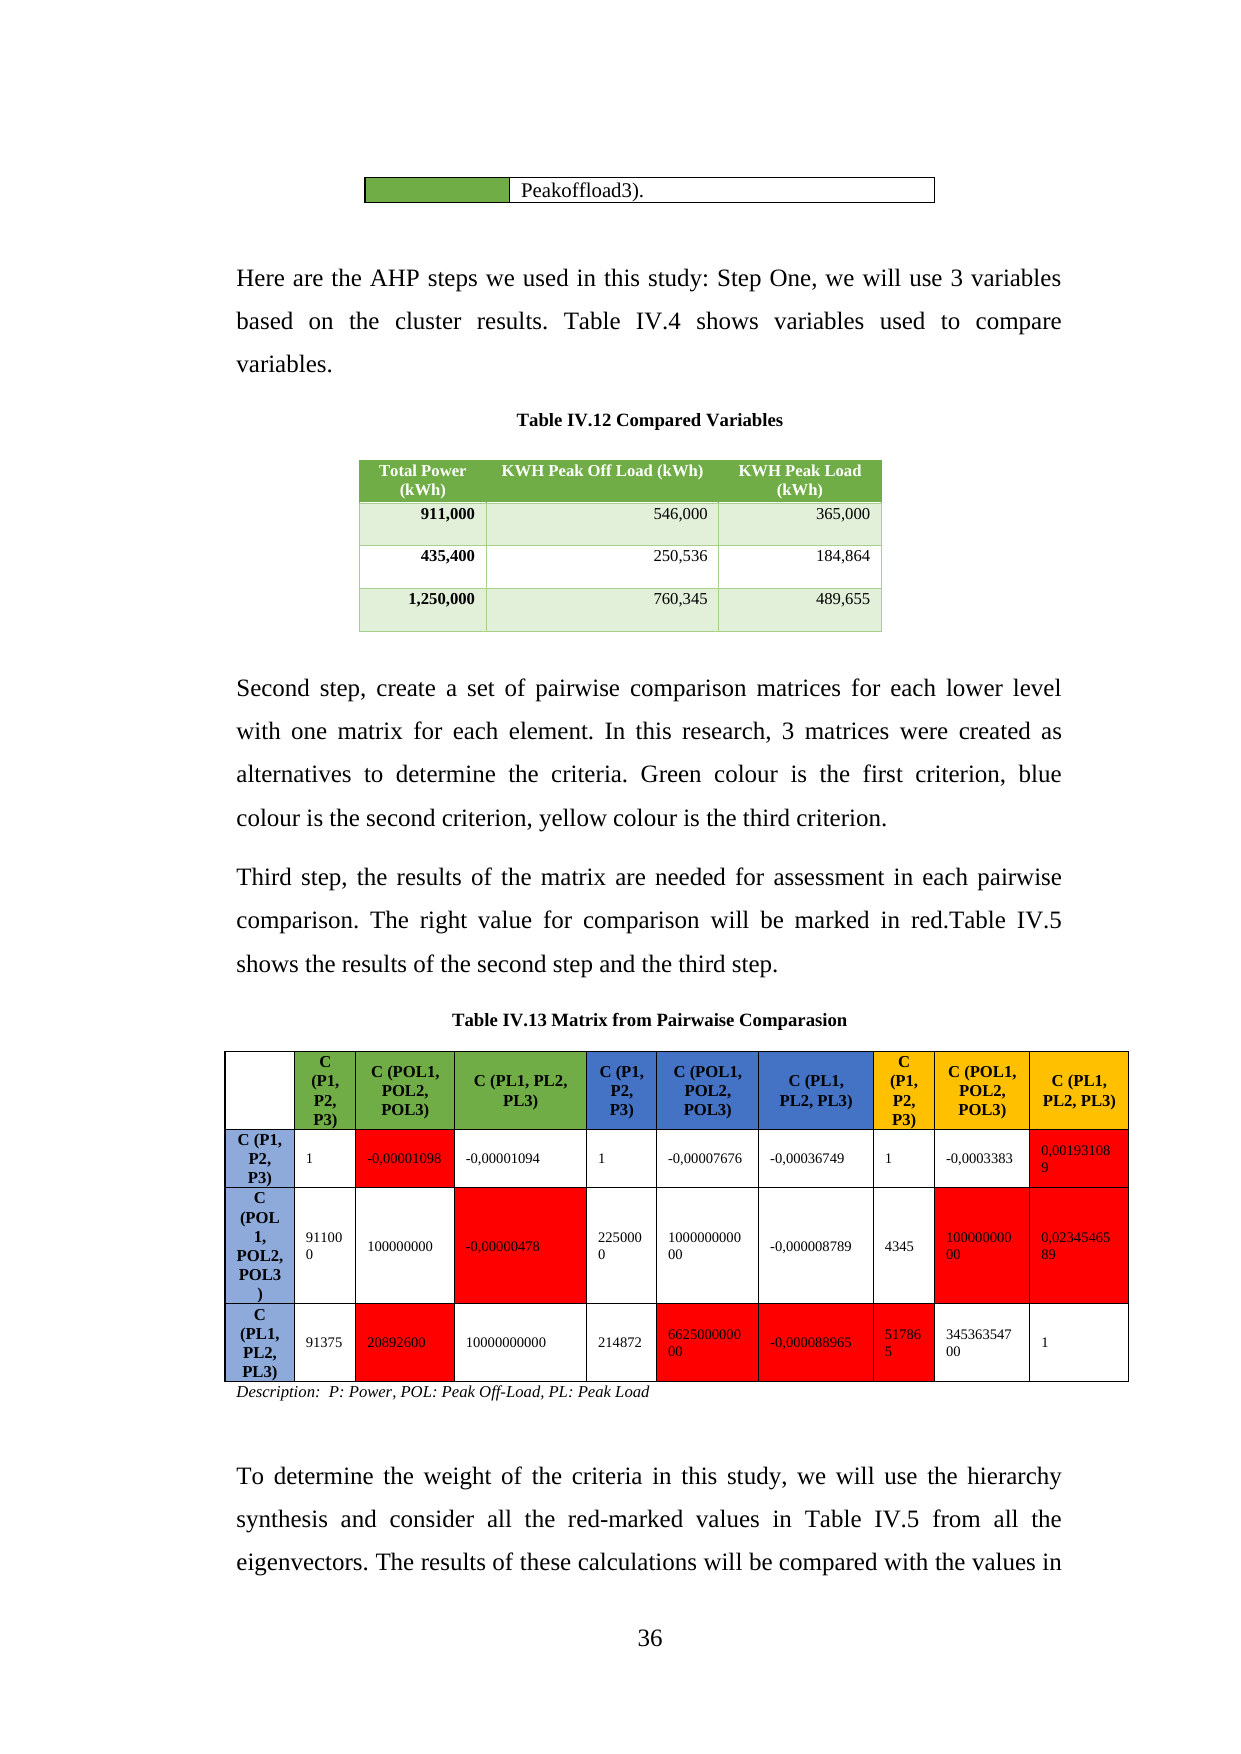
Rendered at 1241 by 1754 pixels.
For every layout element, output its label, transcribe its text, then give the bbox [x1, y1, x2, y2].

table_header KWH Peak Off Load (kWh) [487, 461, 718, 502]
table_cell 1 [295, 1130, 355, 1187]
table_header Total Power (kWh) [360, 461, 486, 502]
table_cell 911000 [295, 1188, 355, 1303]
table_cell -0,00001098 [356, 1130, 454, 1187]
table_cell 435,400 [360, 546, 486, 588]
table_header C (POL1, POL2, POL3) [935, 1052, 1029, 1129]
table_cell 100000000000 [657, 1188, 758, 1303]
table_cell 1 [1030, 1304, 1128, 1381]
table_header C (POL1, POL2, POL3) [356, 1052, 454, 1129]
table_cell 2250000 [587, 1188, 656, 1303]
table_cell -0,00007676 [657, 1130, 758, 1187]
text Description: P: Power, POL: Peak Off-Load, PL: Peak Load [236, 1382, 1063, 1401]
text Third step, the results of the matrix are needed for assessment in each pairwise comparison. The right value for comparison will be marked in red.Table IV.5 shows the results of the second step and the third step. [236, 862, 1063, 977]
table_cell 365,000 [719, 504, 881, 545]
table_cell 911,000 [360, 504, 486, 545]
table_header C (P1, P2, P3) [587, 1052, 656, 1129]
table_cell 489,655 [719, 589, 881, 631]
table_cell -0,000008789 [759, 1188, 873, 1303]
table_cell 10000000000 [935, 1188, 1029, 1303]
table_cell 1 [874, 1130, 934, 1187]
table_cell Alternative [366, 178, 509, 202]
table_cell 0,001931089 [1030, 1130, 1128, 1187]
table_cell 546,000 [487, 504, 718, 545]
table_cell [510, 178, 934, 202]
table_cell 184,864 [719, 546, 881, 588]
table_cell C (PL1, PL2, PL3) [226, 1304, 294, 1381]
table_header C (P1, P2, P3) [295, 1052, 355, 1129]
table_cell 250,536 [487, 546, 718, 588]
table_cell C (P1, P2, P3) [226, 1130, 294, 1187]
table_header C (PL1, PL2, PL3) [1030, 1052, 1128, 1129]
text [236, 1461, 1063, 1576]
table_cell 4345 [874, 1188, 934, 1303]
table_cell 0,0234546589 [1030, 1188, 1128, 1303]
table_header [226, 1052, 294, 1129]
table_cell 517865 [874, 1304, 934, 1381]
table_cell 1,250,000 [360, 589, 486, 631]
table_cell 662500000000 [657, 1304, 758, 1381]
text Second step, create a set of pairwise comparison matrices for each lower level with one matrix for each element. In this research, 3 matrices were created as alternatives to determine the criteria. Green colour is the first criterion, blue colour is the second criterion, yellow colour is the third criterion. [236, 673, 1063, 831]
table_cell 214872 [587, 1304, 656, 1381]
table_cell -0,000088965 [759, 1304, 873, 1381]
table_header C (P1, P2, P3) [874, 1052, 934, 1129]
text Here are the AHP steps we used in this study: Step One, we will use 3 variables based on the cluster results. Table IV.4 shows variables used to compare variables. [236, 263, 1063, 378]
table_cell 100000000 [356, 1188, 454, 1303]
table_header KWH Peak Load (kWh) [719, 461, 881, 502]
table_cell -0,00000478 [455, 1188, 586, 1303]
table_header C (POL1, POL2, POL3) [657, 1052, 758, 1129]
table_cell 34536354700 [935, 1304, 1029, 1381]
table_cell C (POL1, POL2, POL3) [226, 1188, 294, 1303]
table_cell -0,0003383 [935, 1130, 1029, 1187]
table_cell -0,00036749 [759, 1130, 873, 1187]
table_cell 20892600 [356, 1304, 454, 1381]
table_header C (PL1, PL2, PL3) [759, 1052, 873, 1129]
table_cell -0,00001094 [455, 1130, 586, 1187]
table_cell 760,345 [487, 589, 718, 631]
table_cell 1 [587, 1130, 656, 1187]
table_header C (PL1, PL2, PL3) [455, 1052, 586, 1129]
table_cell 91375 [295, 1304, 355, 1381]
table_cell 10000000000 [455, 1304, 586, 1381]
